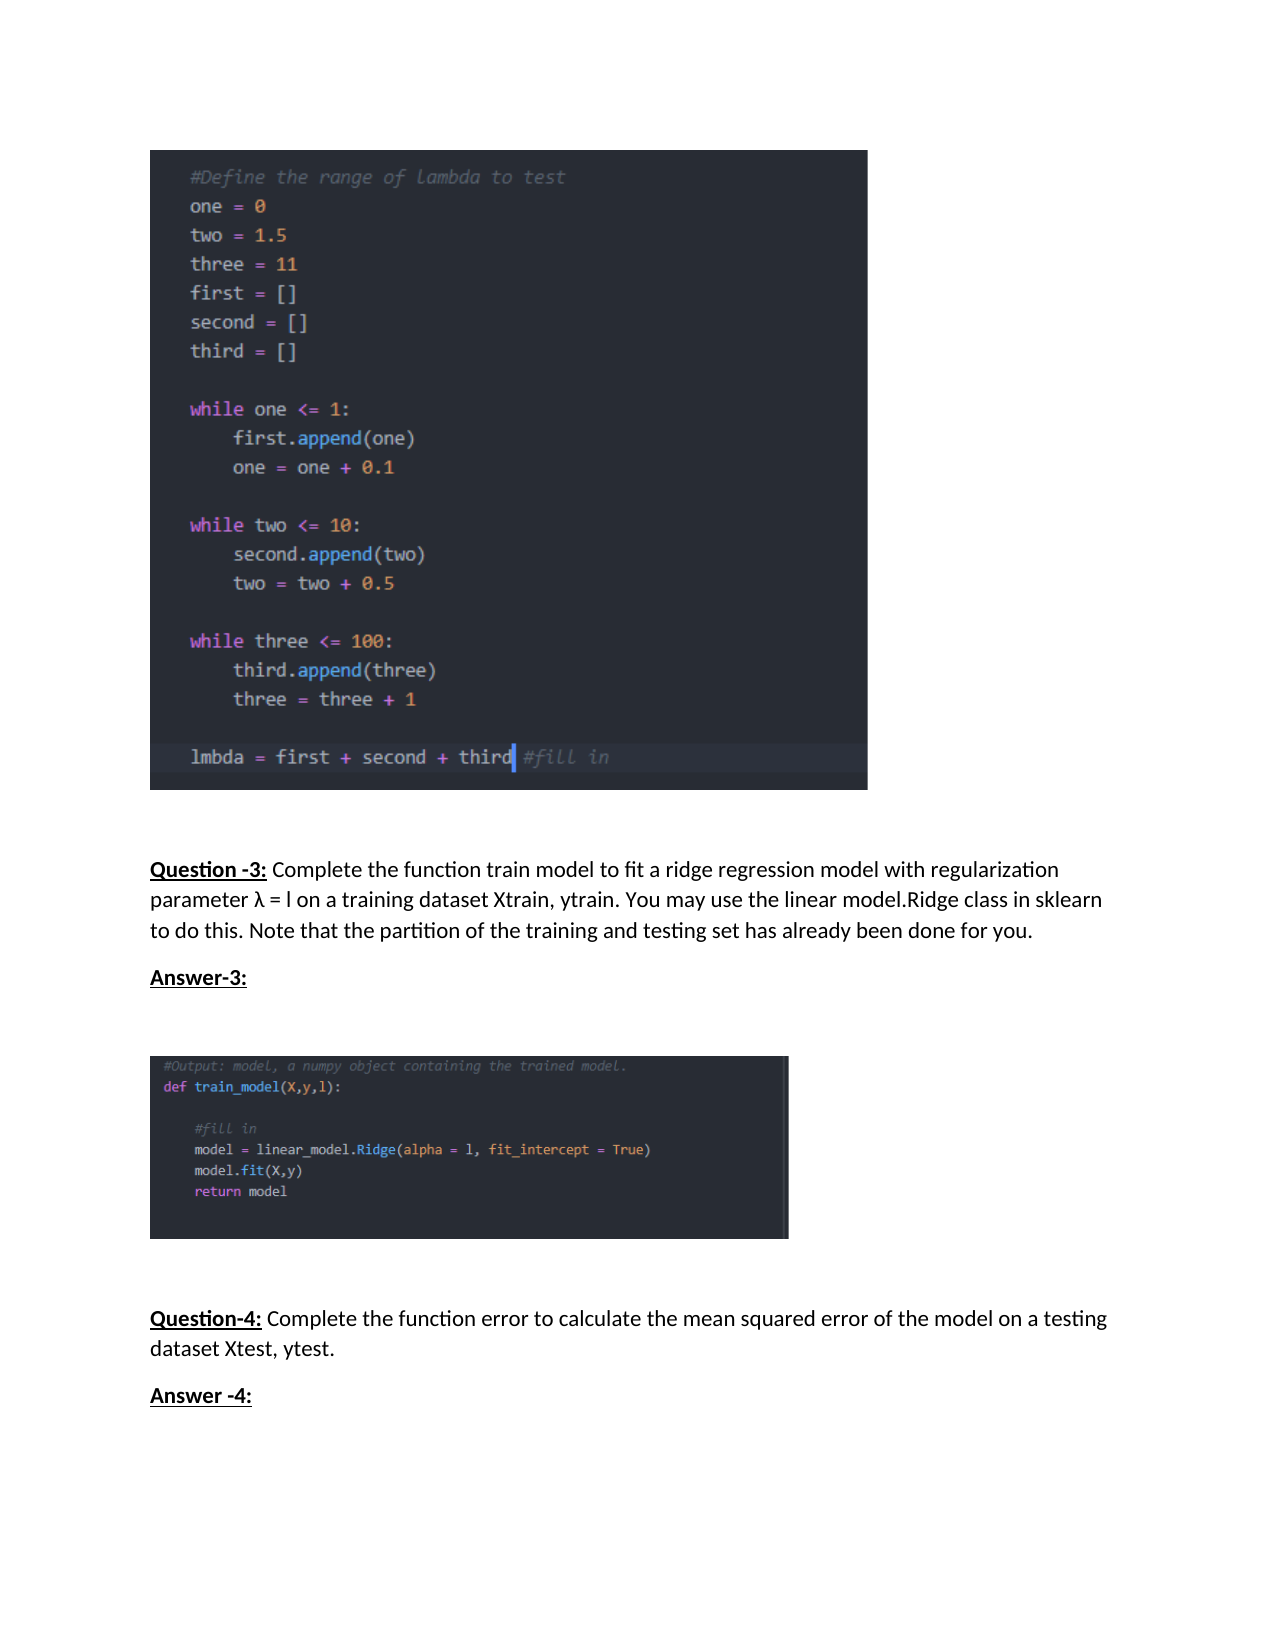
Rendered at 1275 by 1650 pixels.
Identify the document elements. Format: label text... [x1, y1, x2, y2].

text Answer-3: [150, 963, 1125, 991]
text Question-4: Complete the function error to calculate the mean squared error of the model on a testing dataset Xtest, ytest. [150, 1304, 1125, 1363]
picture [150, 150, 868, 790]
text Answer -4: [150, 1381, 1125, 1409]
picture [150, 1056, 789, 1239]
text Question -3: Complete the function train model to fit a ridge regression model with regularization parameter λ = l on a training dataset Xtrain, ytrain. You may use the linear model.Ridge class in sklearn to do this. Note that the partition of the training and testing set has already been done for you. [150, 855, 1125, 944]
